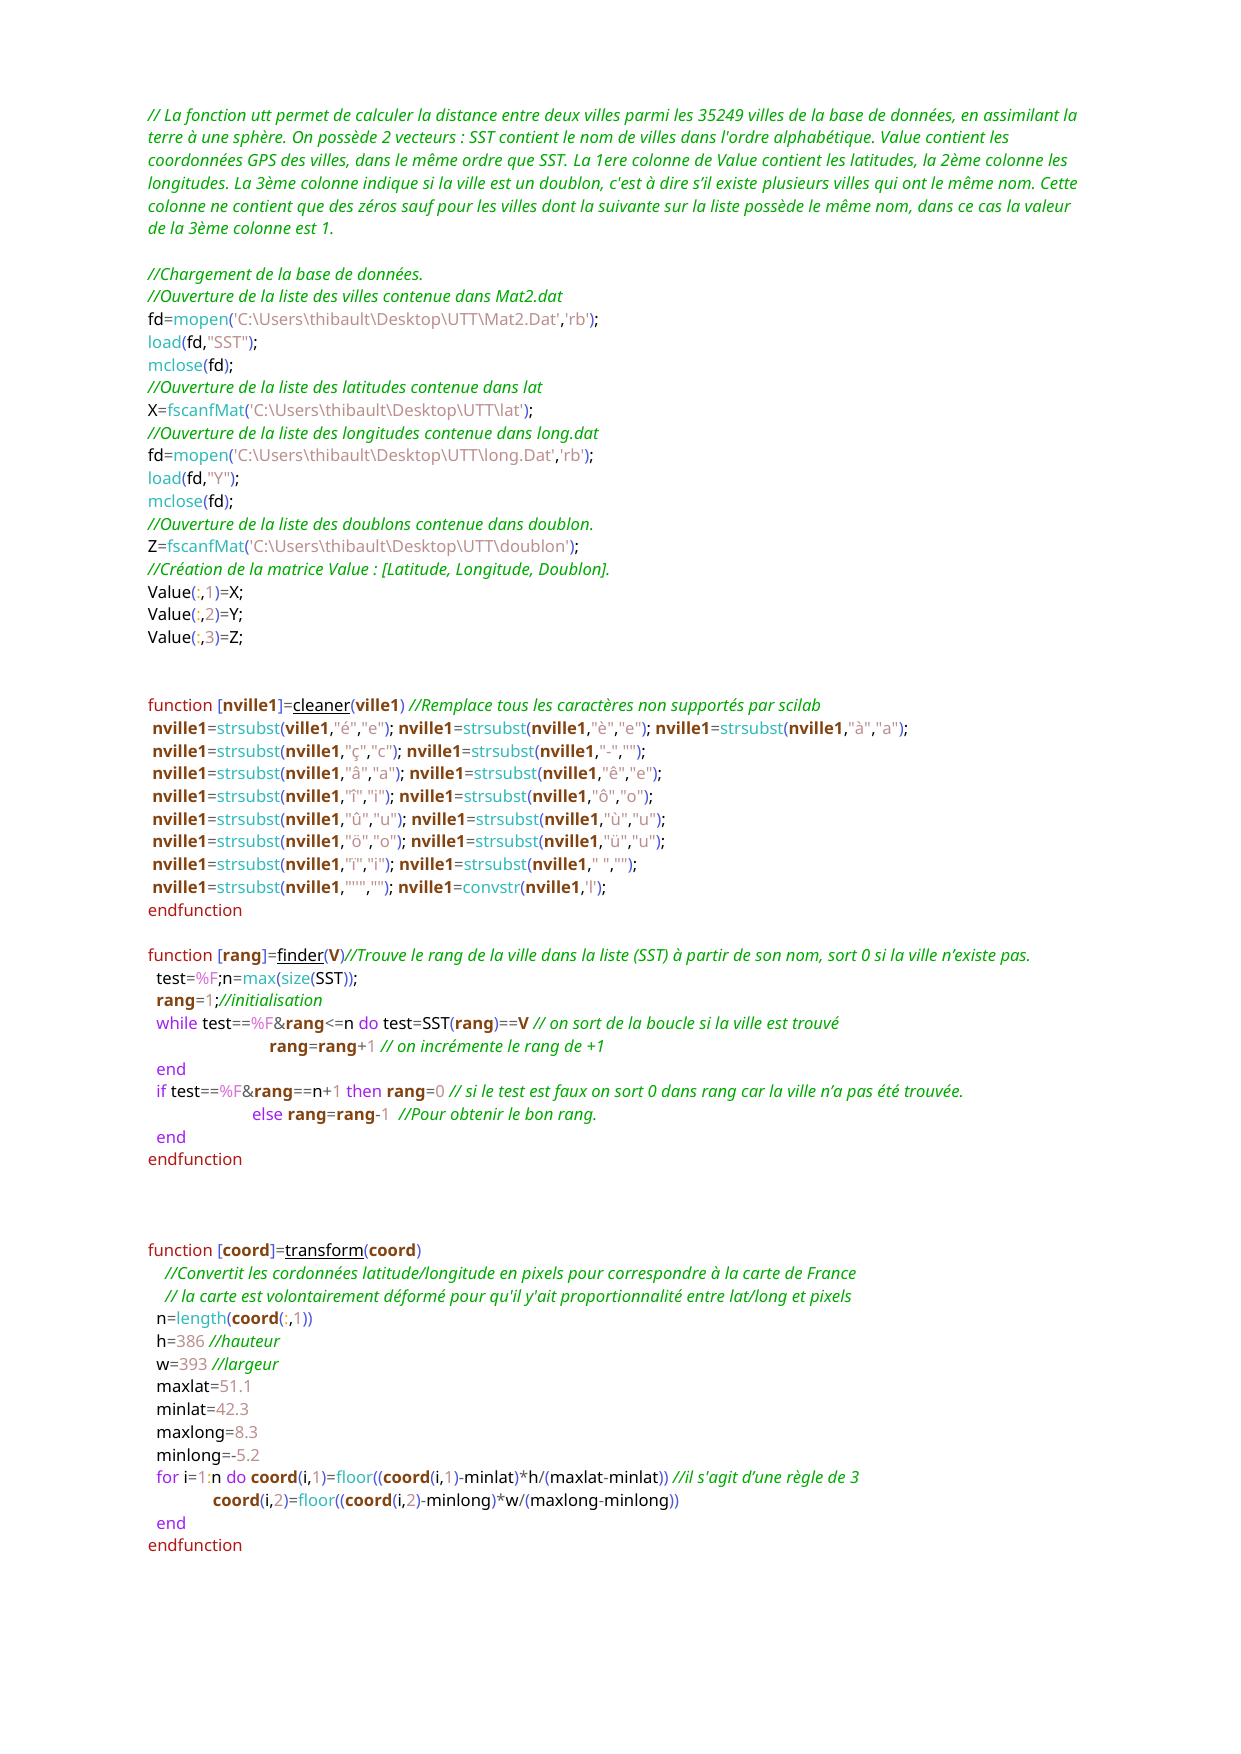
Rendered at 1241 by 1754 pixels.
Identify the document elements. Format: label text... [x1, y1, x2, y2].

text //Ouverture de la liste des longitudes contenue dans long.dat [148, 421, 1093, 444]
text nville1=strsubst(nville1,"û","u"); nville1=strsubst(nville1,"ù","u"); [148, 807, 1093, 830]
text endfunction [148, 1534, 1093, 1557]
text nville1=strsubst(ville1,"é","e"); nville1=strsubst(nville1,"è","e"); nville1=strsubst(nville1,"à","a"); [148, 717, 1093, 739]
text rang=1;//initialisation [148, 989, 1093, 1012]
text if test==%F&rang==n+1 then rang=0 // si le test est faux on sort 0 dans rang car la ville n’a pas été trouvée. [148, 1080, 1093, 1103]
text maxlong=8.3 [148, 1421, 1093, 1443]
text n=length(coord(:,1)) [148, 1307, 1093, 1330]
text //Ouverture de la liste des villes contenue dans Mat2.dat [148, 285, 1093, 308]
text //Chargement de la base de données. [148, 262, 1093, 285]
text nville1=strsubst(nville1,"ç","c"); nville1=strsubst(nville1,"-",""); [148, 739, 1093, 762]
text function [nville1]=cleaner(ville1) //Remplace tous les caractères non supportés par scilab [148, 694, 1093, 717]
text end [148, 1511, 1093, 1534]
text w=393 //largeur [148, 1352, 1093, 1375]
text X=fscanfMat('C:\Users\thibault\Desktop\UTT\lat'); [148, 399, 1093, 421]
text while test==%F&rang<=n do test=SST(rang)==V // on sort de la boucle si la ville est trouvé [148, 1012, 1093, 1034]
text nville1=strsubst(nville1,"''",""); nville1=convstr(nville1,'l'); [148, 876, 1093, 898]
text load(fd,"Y"); [148, 467, 1093, 489]
text h=386 //hauteur [148, 1330, 1093, 1352]
text nville1=strsubst(nville1,"â","a"); nville1=strsubst(nville1,"ê","e"); [148, 762, 1093, 785]
text mclose(fd); [148, 489, 1093, 512]
text fd=mopen('C:\Users\thibault\Desktop\UTT\long.Dat','rb'); [148, 444, 1093, 467]
text end [148, 1125, 1093, 1148]
text coord(i,2)=floor((coord(i,2)-minlong)*w/(maxlong-minlong)) [148, 1489, 1093, 1511]
text nville1=strsubst(nville1,"î","i"); nville1=strsubst(nville1,"ô","o"); [148, 785, 1093, 807]
text end [148, 1057, 1093, 1080]
text // La fonction utt permet de calculer la distance entre deux villes parmi les 35249 villes de la base de données, en assimilant la terre à une sphère. On possède 2 vecteurs : SST contient le nom de villes dans l'ordre alphabétique. Value contient les coordonnées GPS des villes, dans le même ordre que SST. La 1ere colonne de Value contient les latitudes, la 2ème colonne les longitudes. La 3ème colonne indique si la ville est un doublon, c'est à dire s’il existe plusieurs villes qui ont le même nom. Cette colonne ne contient que des zéros sauf pour les villes dont la suivante sur la liste possède le même nom, dans ce cas la valeur de la 3ème colonne est 1. [148, 103, 1093, 240]
text //Ouverture de la liste des doublons contenue dans doublon. [148, 512, 1093, 535]
text load(fd,"SST"); [148, 331, 1093, 353]
text maxlat=51.1 [148, 1375, 1093, 1398]
text //Convertit les cordonnées latitude/longitude en pixels pour correspondre à la carte de France [148, 1262, 1093, 1284]
text function [coord]=transform(coord) [148, 1239, 1093, 1262]
text minlong=-5.2 [148, 1443, 1093, 1466]
text // la carte est volontairement déformé pour qu'il y'ait proportionnalité entre lat/long et pixels [148, 1284, 1093, 1307]
text endfunction [148, 898, 1093, 921]
text mclose(fd); [148, 353, 1093, 376]
text //Ouverture de la liste des latitudes contenue dans lat [148, 376, 1093, 399]
text test=%F;n=max(size(SST)); [148, 966, 1093, 989]
text Z=fscanfMat('C:\Users\thibault\Desktop\UTT\doublon'); [148, 535, 1093, 558]
text Value(:,2)=Y; [148, 603, 1093, 626]
text Value(:,1)=X; [148, 580, 1093, 603]
text rang=rang+1 // on incrémente le rang de +1 [148, 1034, 1093, 1057]
text function [rang]=finder(V)//Trouve le rang de la ville dans la liste (SST) à partir de son nom, sort 0 si la ville n’existe pas. [148, 944, 1093, 966]
text nville1=strsubst(nville1,"ö","o"); nville1=strsubst(nville1,"ü","u"); [148, 830, 1093, 853]
text for i=1:n do coord(i,1)=floor((coord(i,1)-minlat)*h/(maxlat-minlat)) //il s'agit d’une règle de 3 [148, 1466, 1093, 1489]
text else rang=rang-1 //Pour obtenir le bon rang. [148, 1103, 1093, 1125]
text fd=mopen('C:\Users\thibault\Desktop\UTT\Mat2.Dat','rb'); [148, 308, 1093, 331]
text nville1=strsubst(nville1,"ï","i"); nville1=strsubst(nville1," ",""); [148, 853, 1093, 876]
text endfunction [148, 1148, 1093, 1171]
text minlat=42.3 [148, 1398, 1093, 1421]
text //Création de la matrice Value : [Latitude, Longitude, Doublon]. [148, 558, 1093, 580]
text Value(:,3)=Z; [148, 626, 1093, 648]
